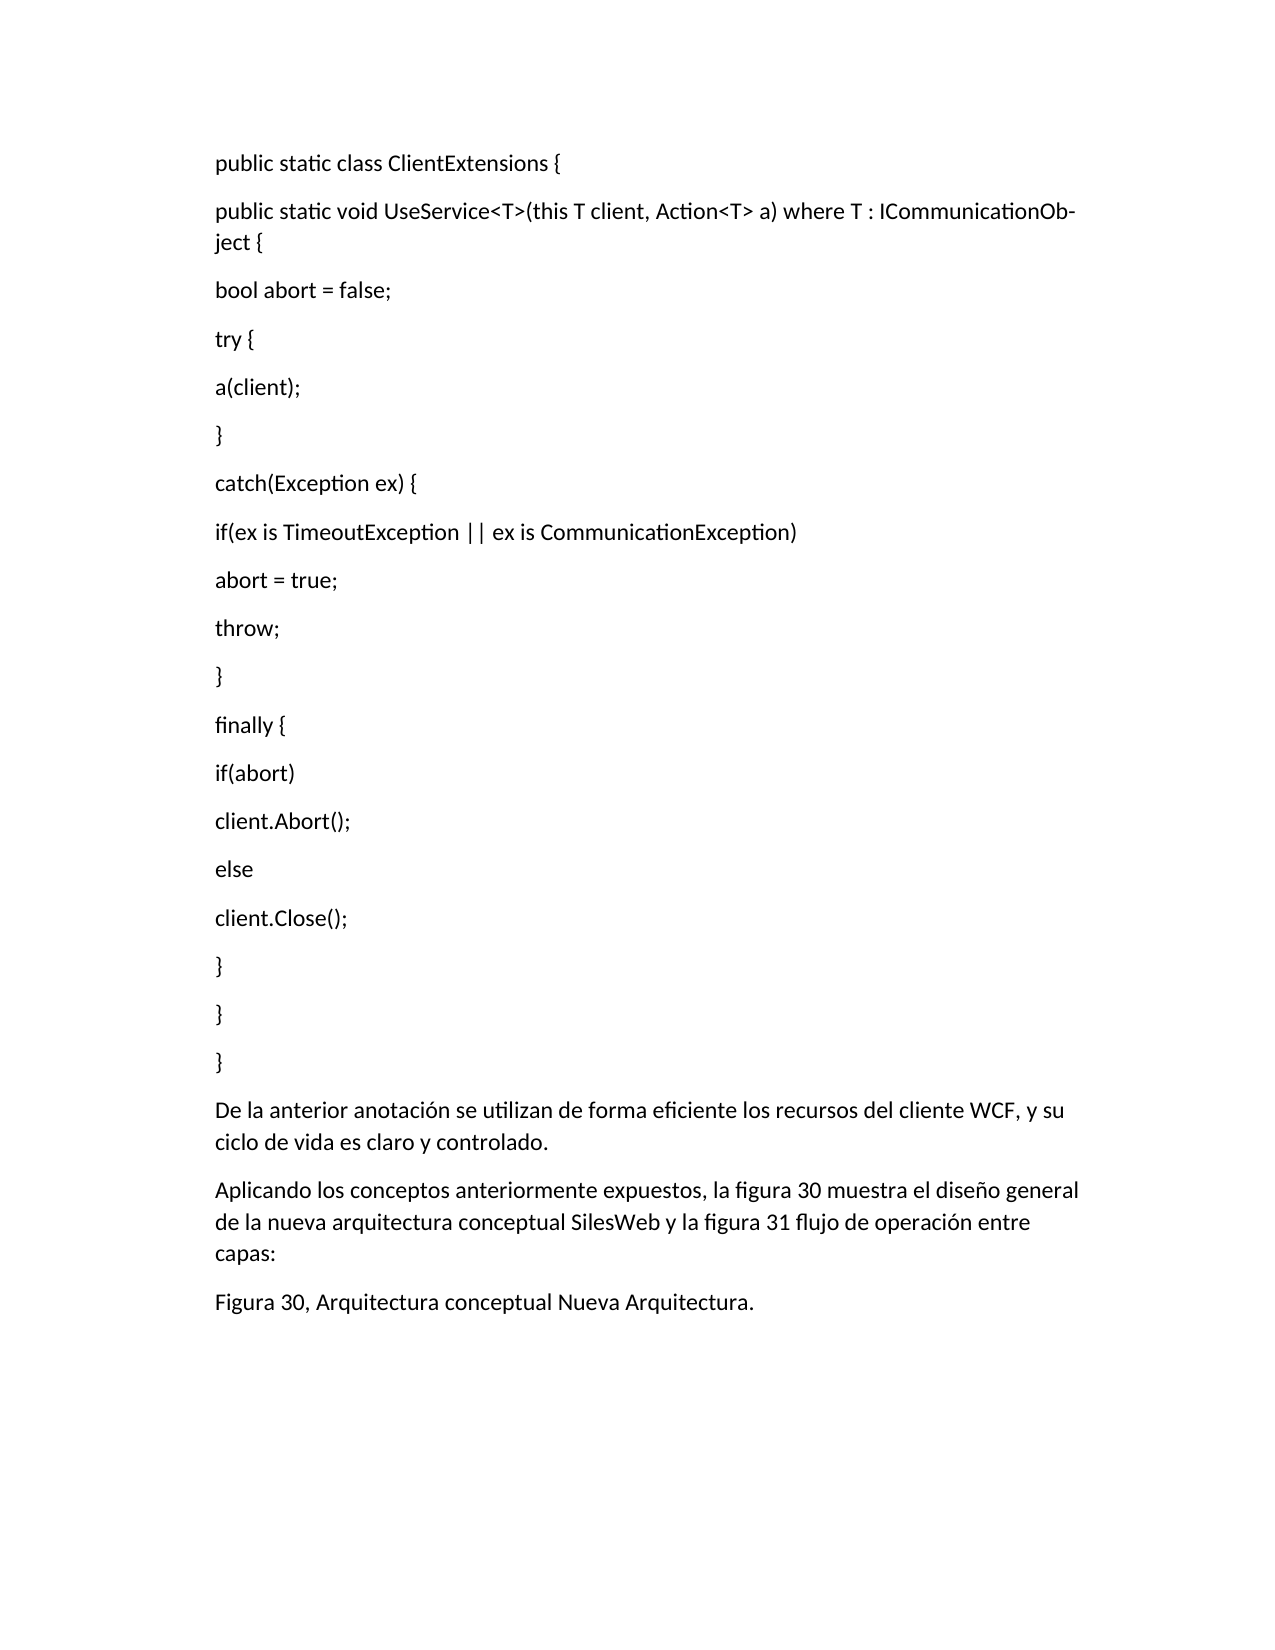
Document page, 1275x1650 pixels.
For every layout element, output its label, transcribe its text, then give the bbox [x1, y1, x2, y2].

text } [215, 951, 1098, 980]
text client.Abort(); [215, 806, 1098, 835]
text abort = true; [215, 565, 1098, 594]
text De la anterior anotación se utilizan de forma eficiente los recursos del cliente WCF, y su ciclo de vida es claro y controlado. [215, 1096, 1098, 1156]
text } [215, 420, 1098, 449]
text public static class ClientExtensions { [215, 148, 1098, 177]
text } [215, 661, 1098, 691]
text if(abort) [215, 758, 1098, 787]
text } [215, 1047, 1098, 1077]
text public static void UseService<T>(this T client, Action<T> a) where T : ICommunicationOb-ject { [215, 196, 1098, 257]
text throw; [215, 613, 1098, 642]
text catch(Exception ex) { [215, 468, 1098, 498]
text Aplicando los conceptos anteriormente expuestos, la figura 30 muestra el diseño general de la nueva arquitectura conceptual SilesWeb y la figura 31 flujo de operación entre capas: [215, 1175, 1098, 1268]
text a(client); [215, 372, 1098, 401]
text Figura 30, Arquitectura conceptual Nueva Arquitectura. [215, 1287, 1098, 1316]
text } [215, 999, 1098, 1028]
text try { [215, 324, 1098, 353]
text finally { [215, 710, 1098, 739]
text if(ex is TimeoutException || ex is CommunicationException) [215, 517, 1098, 546]
text bool abort = false; [215, 276, 1098, 305]
text client.Close(); [215, 903, 1098, 932]
text else [215, 854, 1098, 884]
